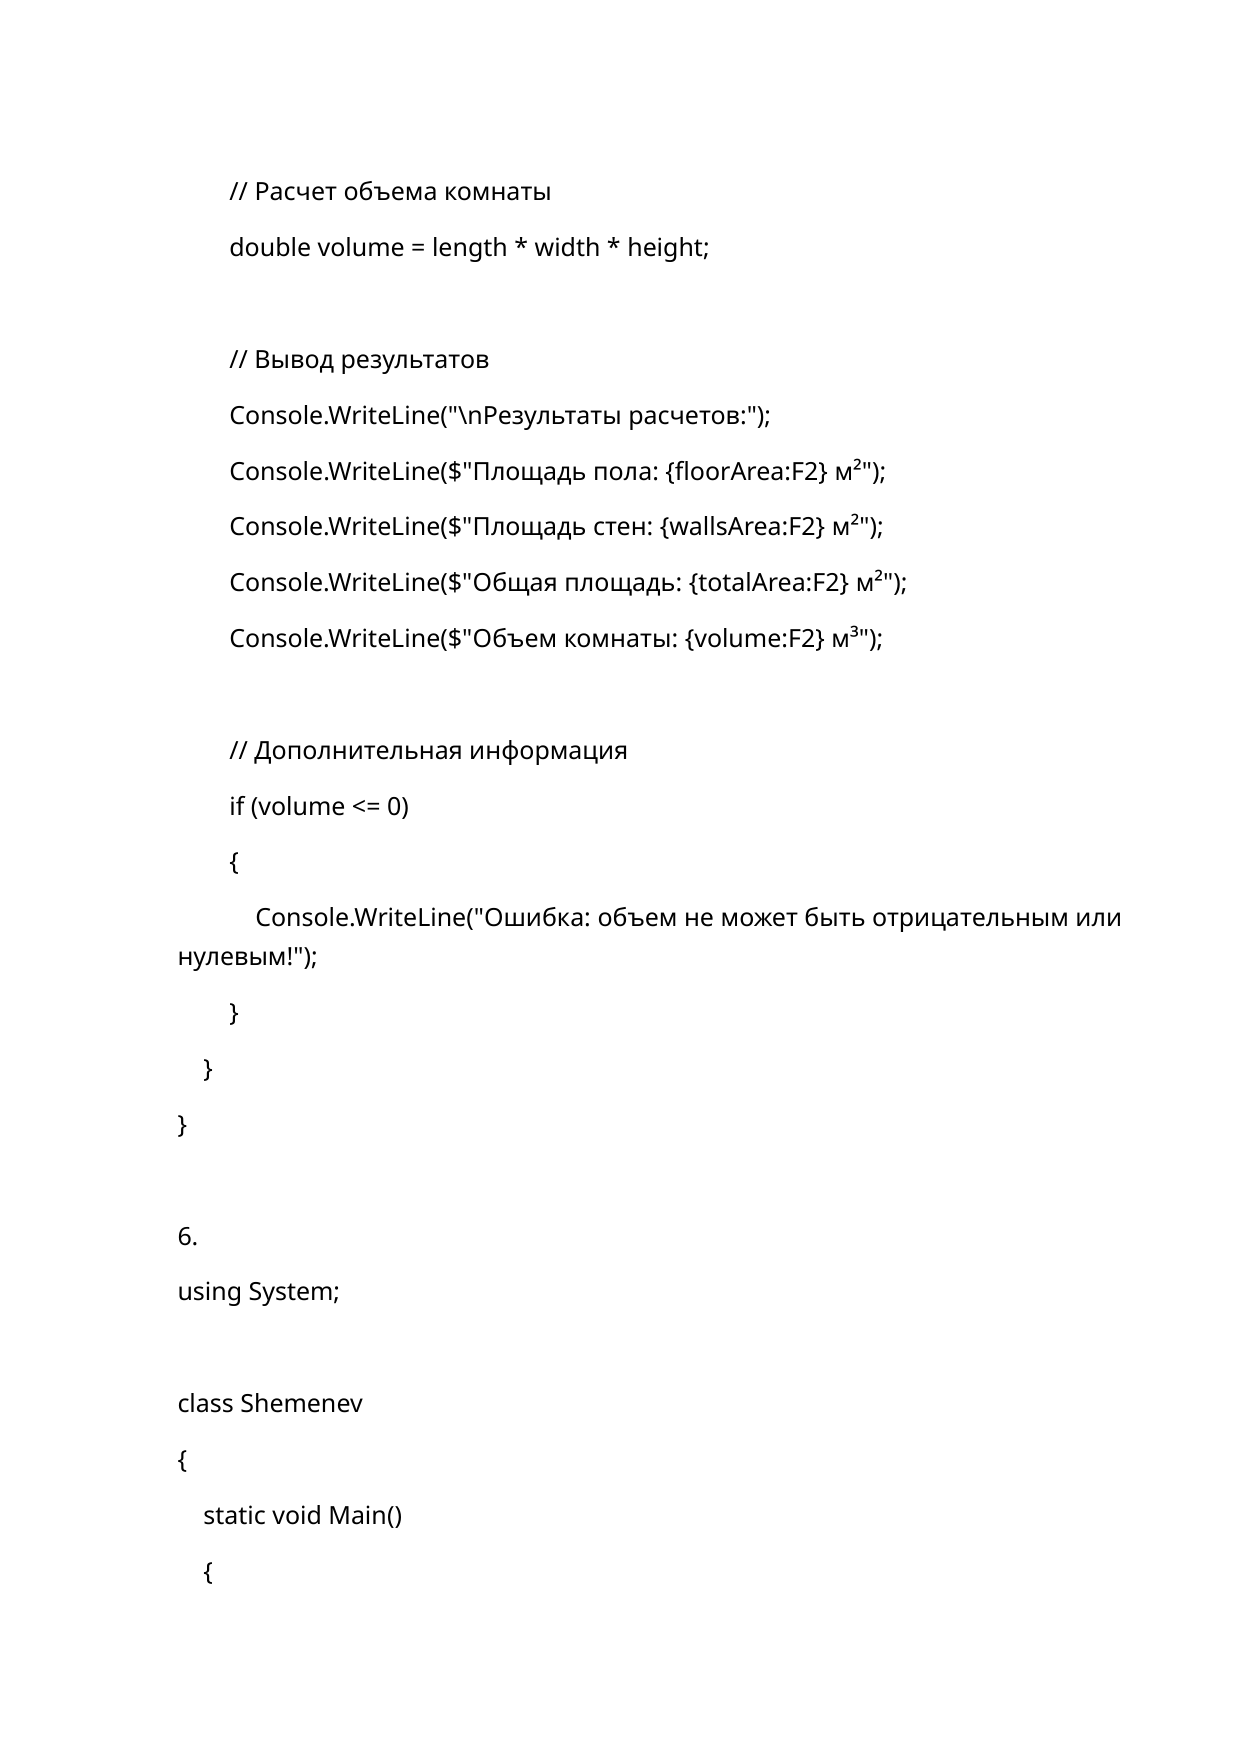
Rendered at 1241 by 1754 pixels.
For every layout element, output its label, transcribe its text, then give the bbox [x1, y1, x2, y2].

text class Shemenev [177, 1386, 1152, 1420]
text if (volume <= 0) [177, 788, 1152, 822]
text Console.WriteLine($"Общая площадь: {totalArea:F2} м²"); [177, 565, 1152, 599]
text double volume = length * width * height; [177, 230, 1152, 264]
text 6. [177, 1218, 1152, 1252]
text } [177, 1106, 1152, 1141]
text { [177, 844, 1152, 878]
text } [177, 1051, 1152, 1085]
text { [177, 1441, 1152, 1476]
text Console.WriteLine($"Площадь стен: {wallsArea:F2} м²"); [177, 509, 1152, 543]
text static void Main() [177, 1497, 1152, 1531]
text Console.WriteLine($"Объем комнаты: {volume:F2} м³"); [177, 621, 1152, 655]
text } [177, 995, 1152, 1029]
text Console.WriteLine($"Площадь пола: {floorArea:F2} м²"); [177, 453, 1152, 487]
text { [177, 1553, 1152, 1587]
text // Дополнительная информация [177, 732, 1152, 766]
text using System; [177, 1274, 1152, 1308]
text // Расчет объема комнаты [177, 174, 1152, 208]
text Console.WriteLine("Ошибка: объем не может быть отрицательным или нулевым!"); [177, 900, 1152, 973]
text // Вывод результатов [177, 341, 1152, 376]
text Console.WriteLine("\nРезультаты расчетов:"); [177, 397, 1152, 431]
